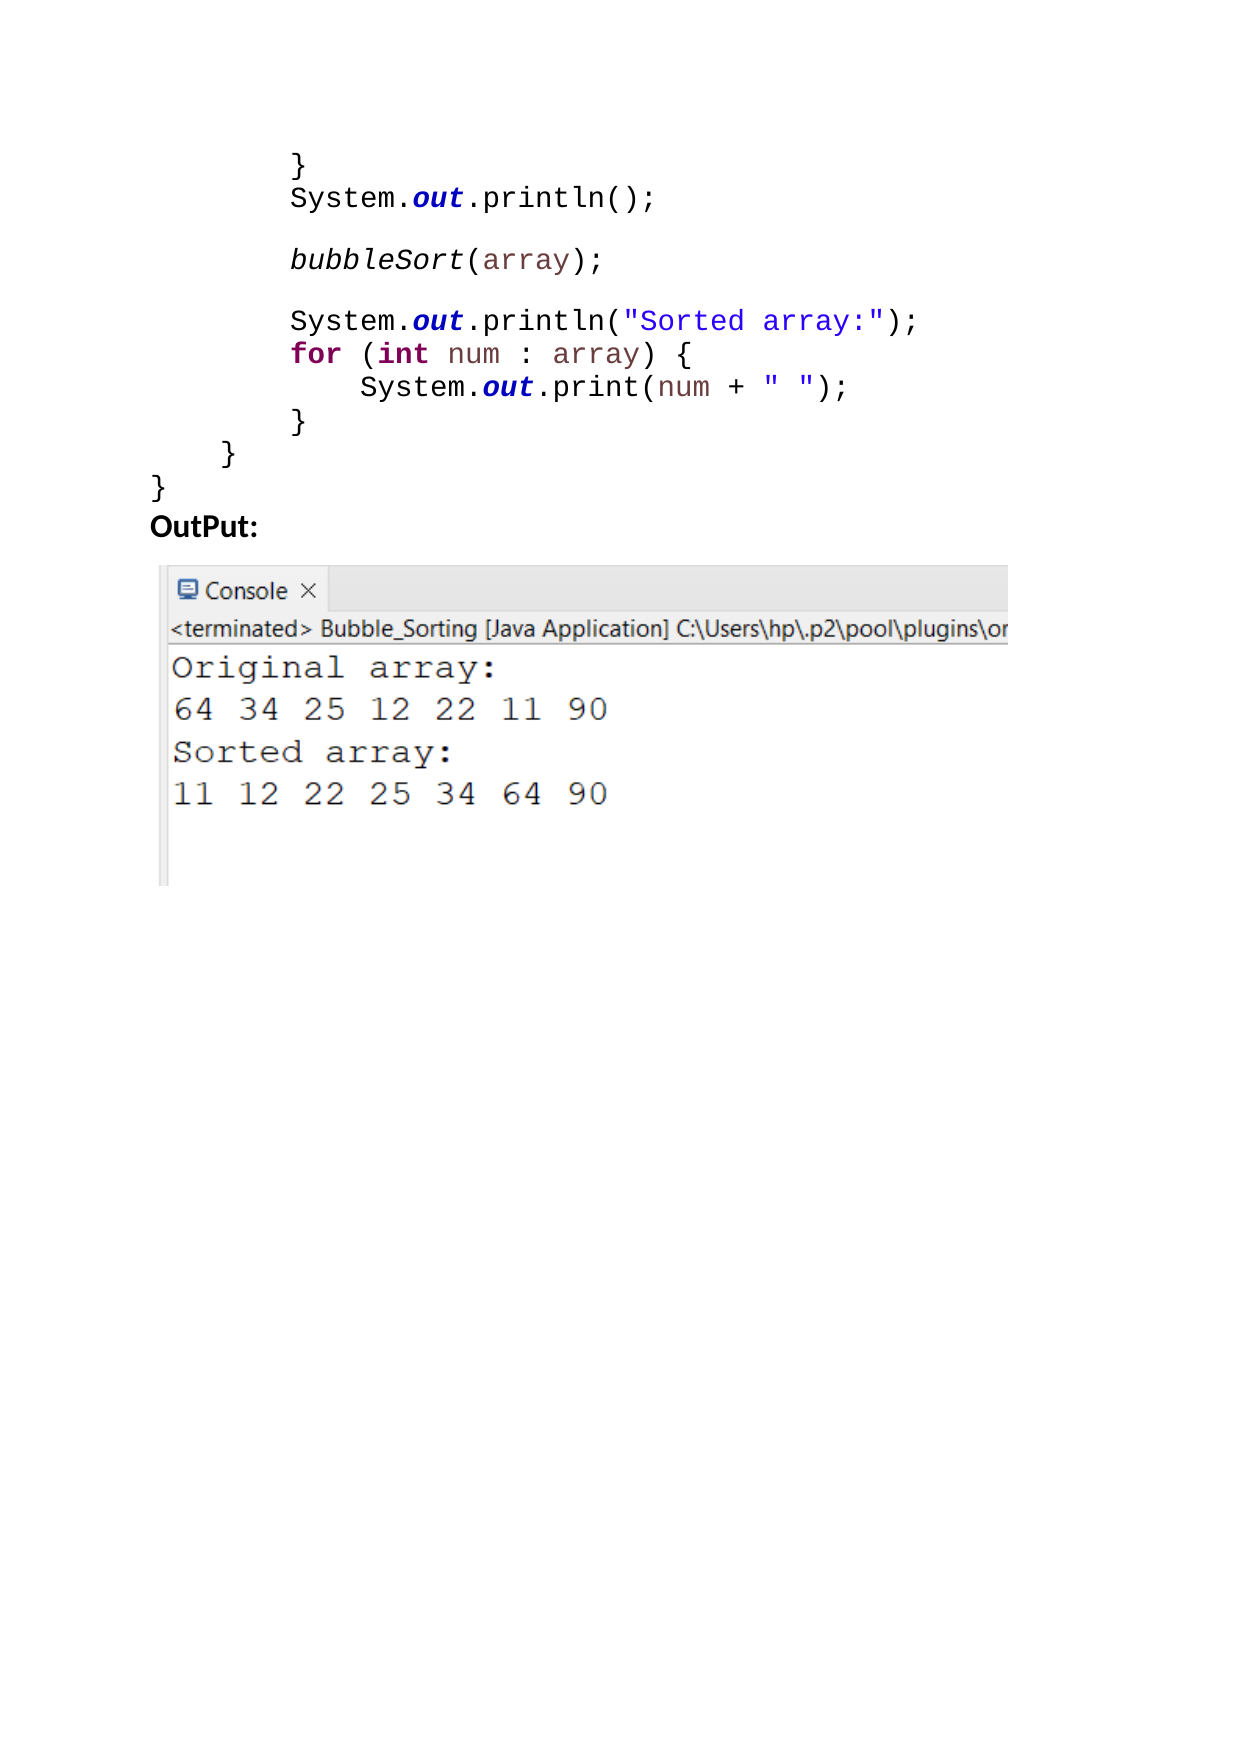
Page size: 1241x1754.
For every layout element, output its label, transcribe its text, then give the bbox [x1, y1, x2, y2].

text OutPut: [150, 505, 1090, 545]
text System.out.println("Sorted array:"); [150, 307, 1090, 339]
text } [150, 439, 1090, 472]
text System.out.println(); [150, 183, 1090, 216]
picture [150, 565, 1008, 886]
text System.out.print(num + " "); [150, 373, 1090, 406]
text for (int num : array) { [150, 339, 1090, 373]
text } [150, 150, 1090, 183]
text } [150, 406, 1090, 439]
text bubbleSort(array); [150, 245, 1090, 278]
text } [150, 472, 1090, 505]
